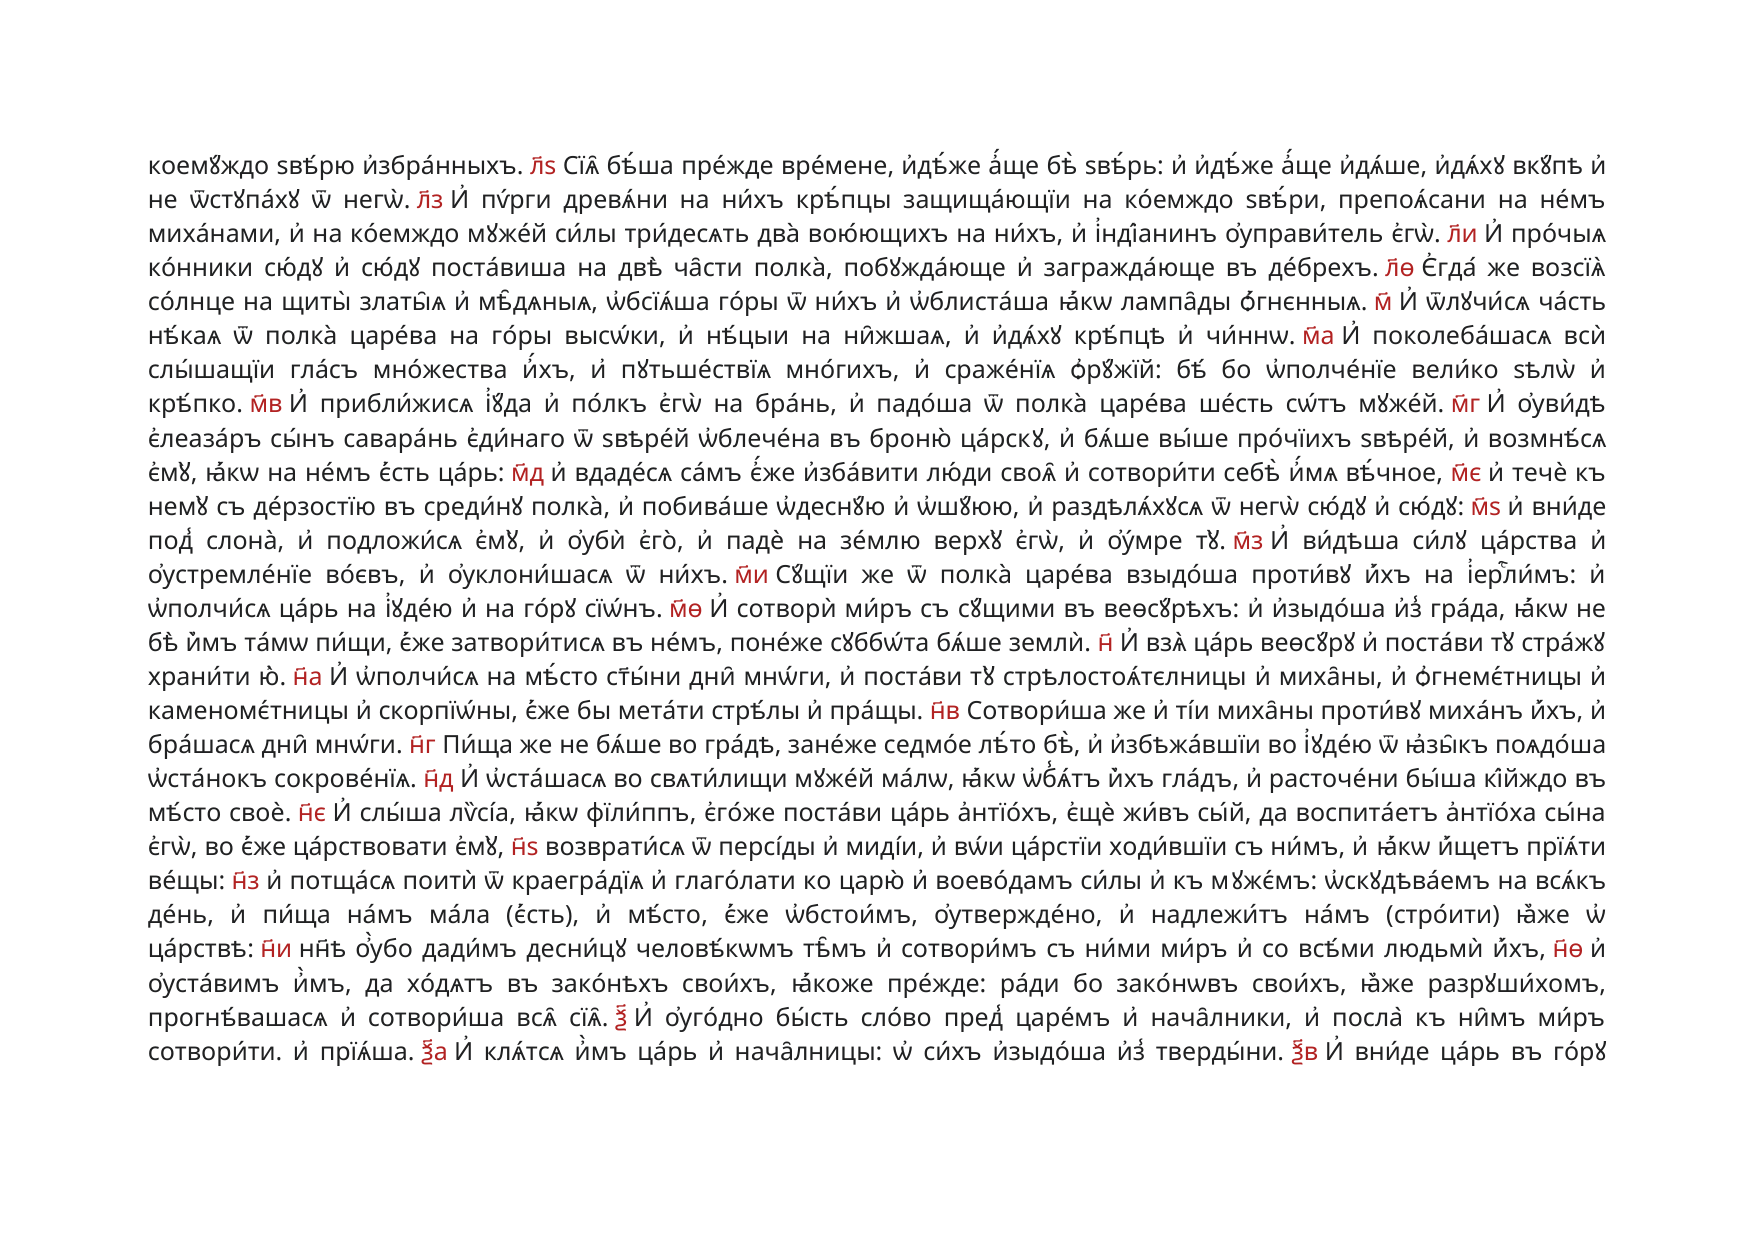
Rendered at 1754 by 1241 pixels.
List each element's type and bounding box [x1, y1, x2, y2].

text [148, 148, 1606, 1067]
